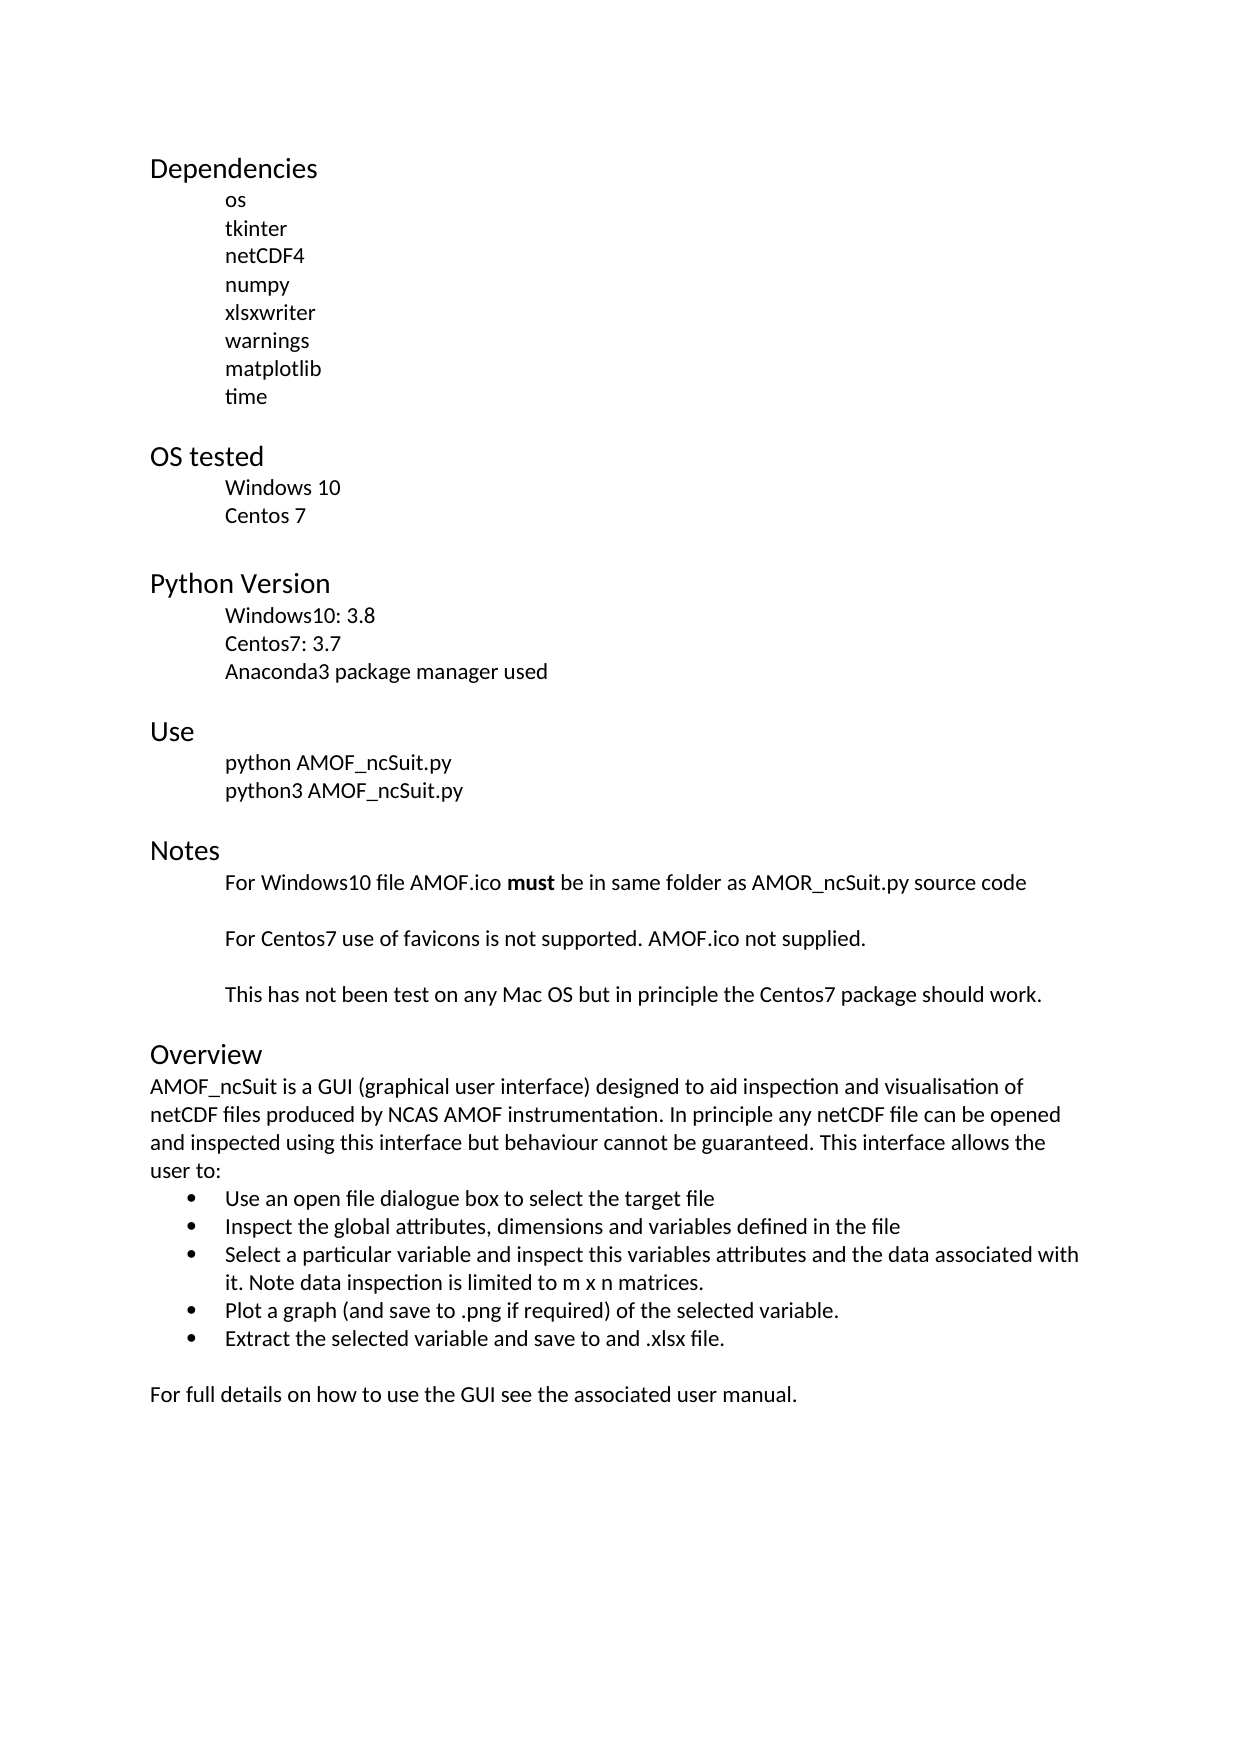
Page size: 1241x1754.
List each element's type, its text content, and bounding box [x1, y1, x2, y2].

list Plot a graph (and save to .png if required) of the selected variable. [187, 1296, 1090, 1324]
text Use [150, 713, 1090, 748]
text warnings [225, 326, 1090, 354]
text Anaconda3 package manager used [150, 657, 1090, 685]
text Windows 10 [150, 473, 1090, 501]
text time [225, 382, 1090, 410]
text os [225, 186, 1090, 214]
text python3 AMOF_ncSuit.py [150, 776, 1090, 804]
text This has not been test on any Mac OS but in principle the Centos7 package should work. [150, 980, 1090, 1008]
list Use an open file dialogue box to select the target file [187, 1184, 1090, 1212]
text Centos7: 3.7 [150, 629, 1090, 657]
text AMOF_ncSuit is a GUI (graphical user interface) designed to aid inspection and visualisation of netCDF files produced by NCAS AMOF instrumentation. In principle any netCDF file can be opened and inspected using this interface but behaviour cannot be guaranteed. This interface allows the user to: [150, 1072, 1090, 1184]
list Extract the selected variable and save to and .xlsx file. [187, 1324, 1090, 1352]
text numpy [225, 270, 1090, 298]
text netCDF4 [225, 242, 1090, 270]
text Windows10: 3.8 [150, 601, 1090, 629]
text Dependencies [150, 150, 1090, 186]
list Inspect the global attributes, dimensions and variables defined in the file [187, 1212, 1090, 1240]
text For Windows10 file AMOF.ico must be in same folder as AMOR_ncSuit.py source code [150, 868, 1090, 896]
text matplotlib [225, 354, 1090, 382]
text For full details on how to use the GUI see the associated user manual. [150, 1380, 1090, 1408]
text Centos 7 [150, 501, 1090, 529]
list Select a particular variable and inspect this variables attributes and the data associated with it. Note data inspection is limited to m x n matrices. [187, 1240, 1090, 1296]
text Overview [150, 1036, 1090, 1072]
text For Centos7 use of favicons is not supported. AMOF.ico not supplied. [150, 924, 1090, 952]
text xlsxwriter [225, 298, 1090, 326]
text python AMOF_ncSuit.py [150, 748, 1090, 776]
text Notes [150, 832, 1090, 868]
text tkinter [225, 214, 1090, 242]
text OS tested [150, 438, 1090, 473]
text Python Version [150, 565, 1090, 601]
